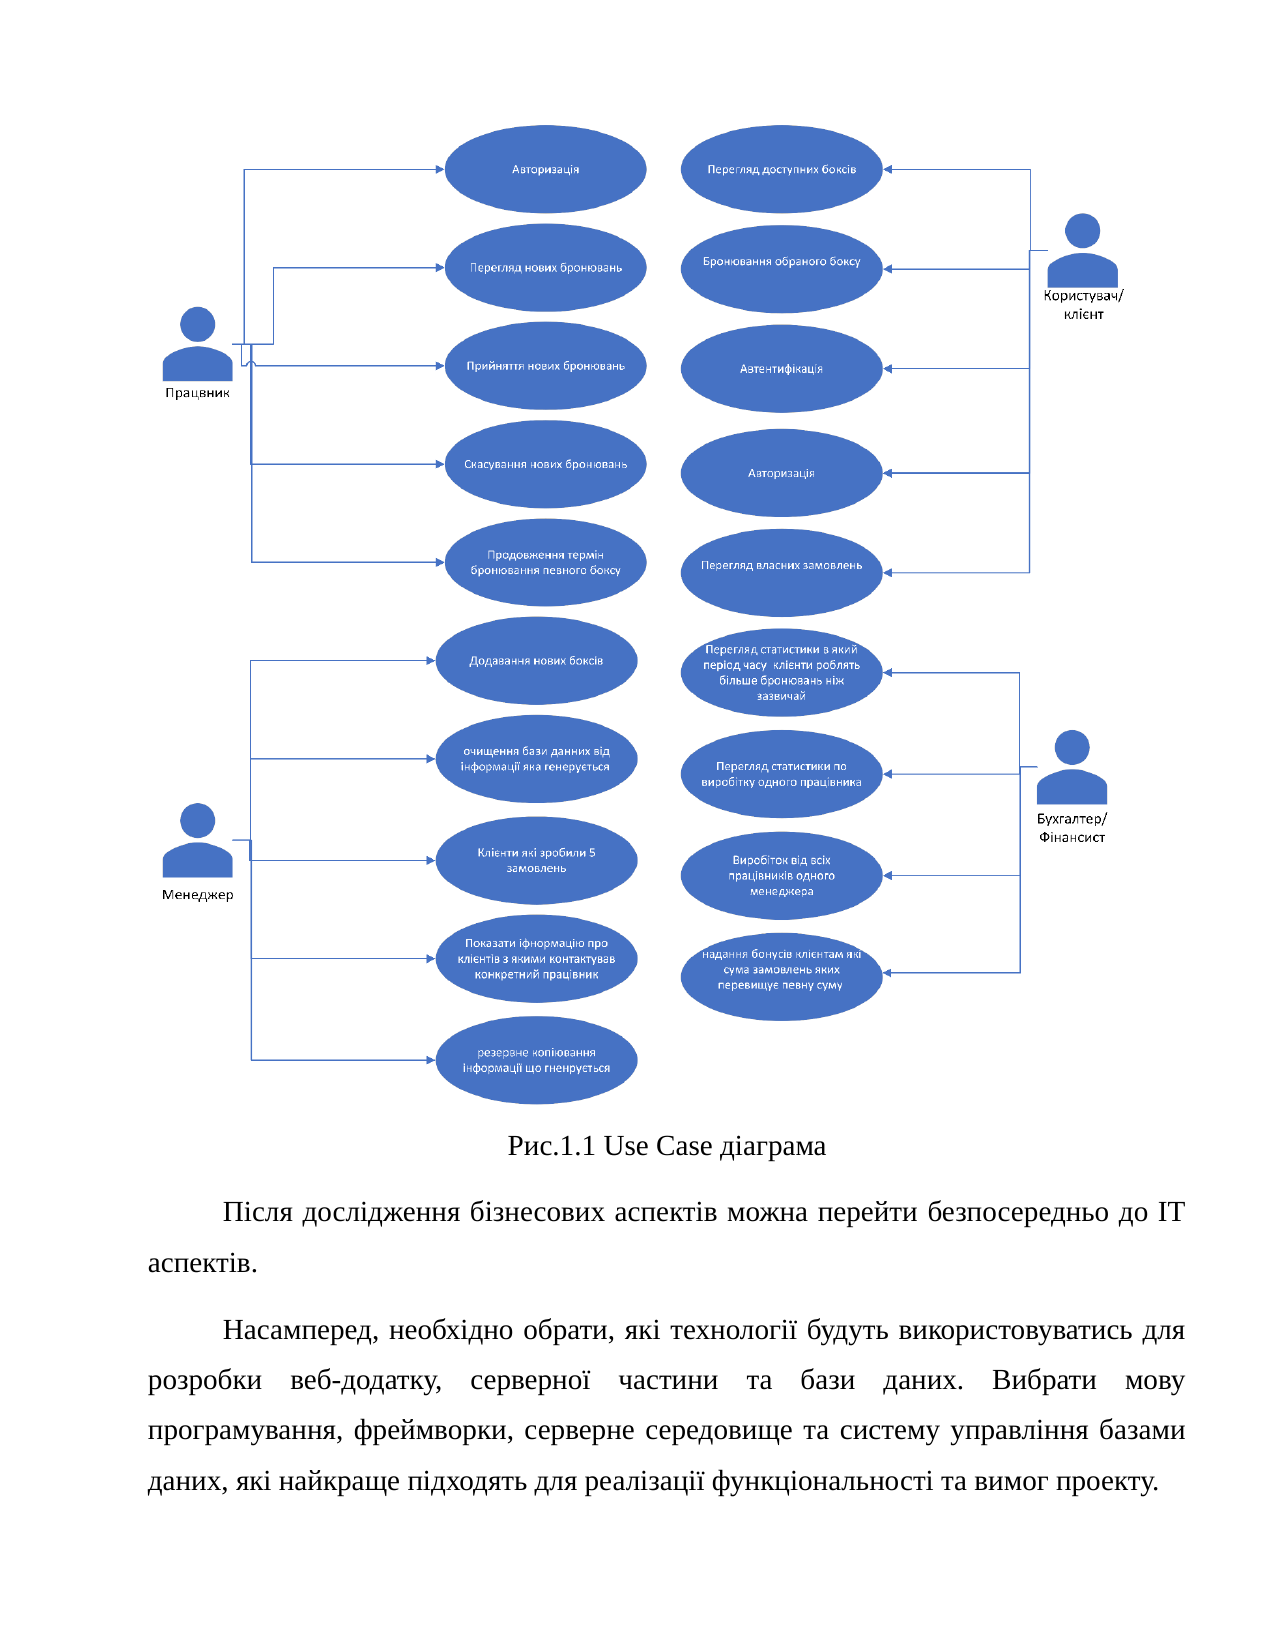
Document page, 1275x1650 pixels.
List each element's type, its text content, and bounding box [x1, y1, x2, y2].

text Насамперед, необхідно обрати, які технології будуть використовуватись для розробки веб-додатку, серверної частини та бази даних. Вибрати мову програмування, фреймворки, серверне середовище та систему управління базами даних, які найкраще підходять для реалізації функціональності та вимог проекту. [148, 1312, 1186, 1496]
picture [147, 118, 1138, 1111]
text Після дослідження бізнесових аспектів можна перейти безпосередньо до ІТ аспектів. [148, 1194, 1186, 1278]
